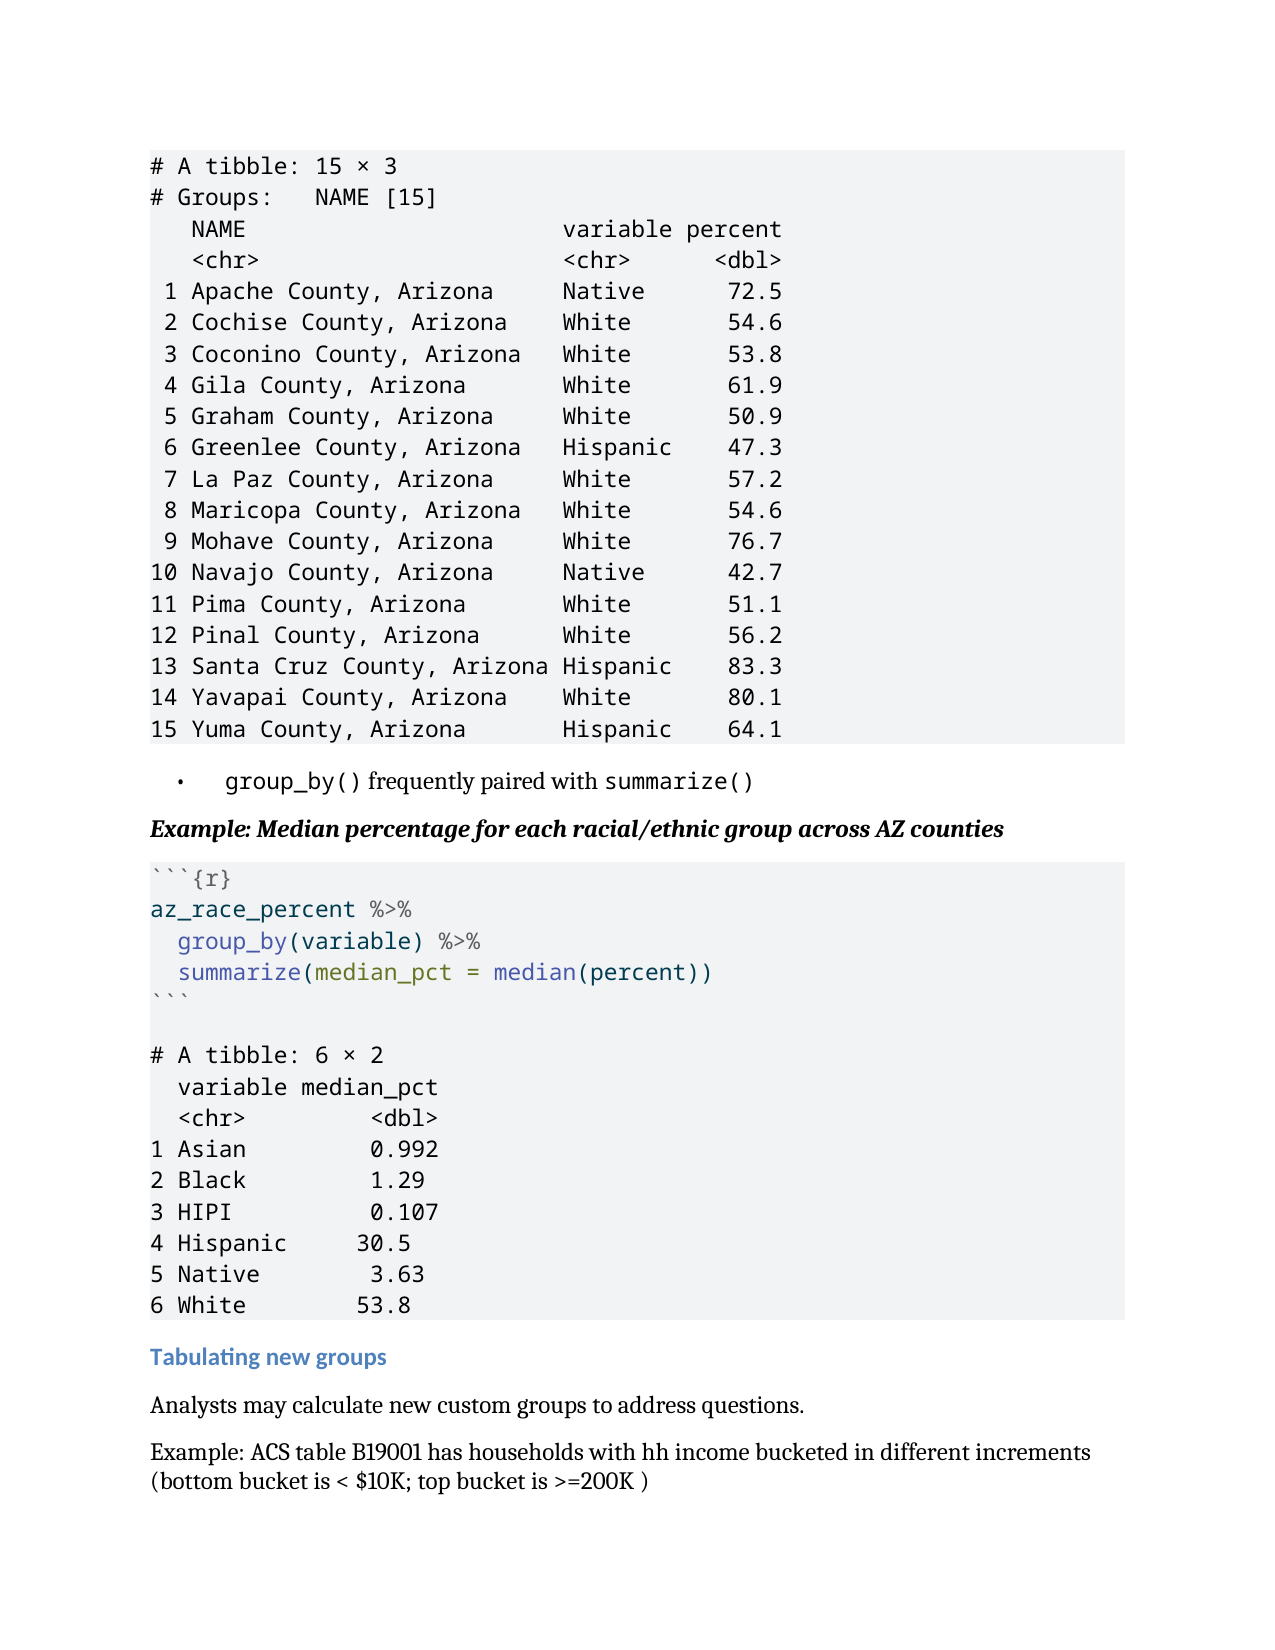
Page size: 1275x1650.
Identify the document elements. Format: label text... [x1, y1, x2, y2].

text ```{r} az_race_percent %>% group_by(variable) %>% summarize(median_pct = median(percent)) ``` [150, 862, 1125, 1018]
text Example: Median percentage for each racial/ethnic group across AZ counties [150, 814, 1125, 843]
list group_by() frequently paired with summarize() [175, 764, 1125, 796]
subtitle Tabulating new groups [150, 1341, 1125, 1372]
text # A tibble: 6 × 2 variable median_pct <chr> <dbl> 1 Asian 0.992 2 Black 1.29 3 HIPI 0.107 4 Hispanic 30.5 5 Native 3.63 6 White 53.8 [150, 1039, 1125, 1320]
text Example: ACS table B19001 has households with hh income bucketed in different increments (bottom bucket is < $10K; top bucket is >=200K ) [150, 1438, 1125, 1496]
text # A tibble: 15 × 3 # Groups: NAME [15] NAME variable percent <chr> <chr> <dbl> 1 Apache County, Arizona Native 72.5 2 Cochise County, Arizona White 54.6 3 Coconino County, Arizona White 53.8 4 Gila County, Arizona White 61.9 5 Graham County, Arizona White 50.9 6 Greenlee County, Arizona Hispanic 47.3 7 La Paz County, Arizona White 57.2 8 Maricopa County, Arizona White 54.6 9 Mohave County, Arizona White 76.7 10 Navajo County, Arizona Native 42.7 11 Pima County, Arizona White 51.1 12 Pinal County, Arizona White 56.2 13 Santa Cruz County, Arizona Hispanic 83.3 14 Yavapai County, Arizona White 80.1 15 Yuma County, Arizona Hispanic 64.1 [150, 150, 1125, 744]
text Analysts may calculate new custom groups to address questions. [150, 1391, 1125, 1419]
